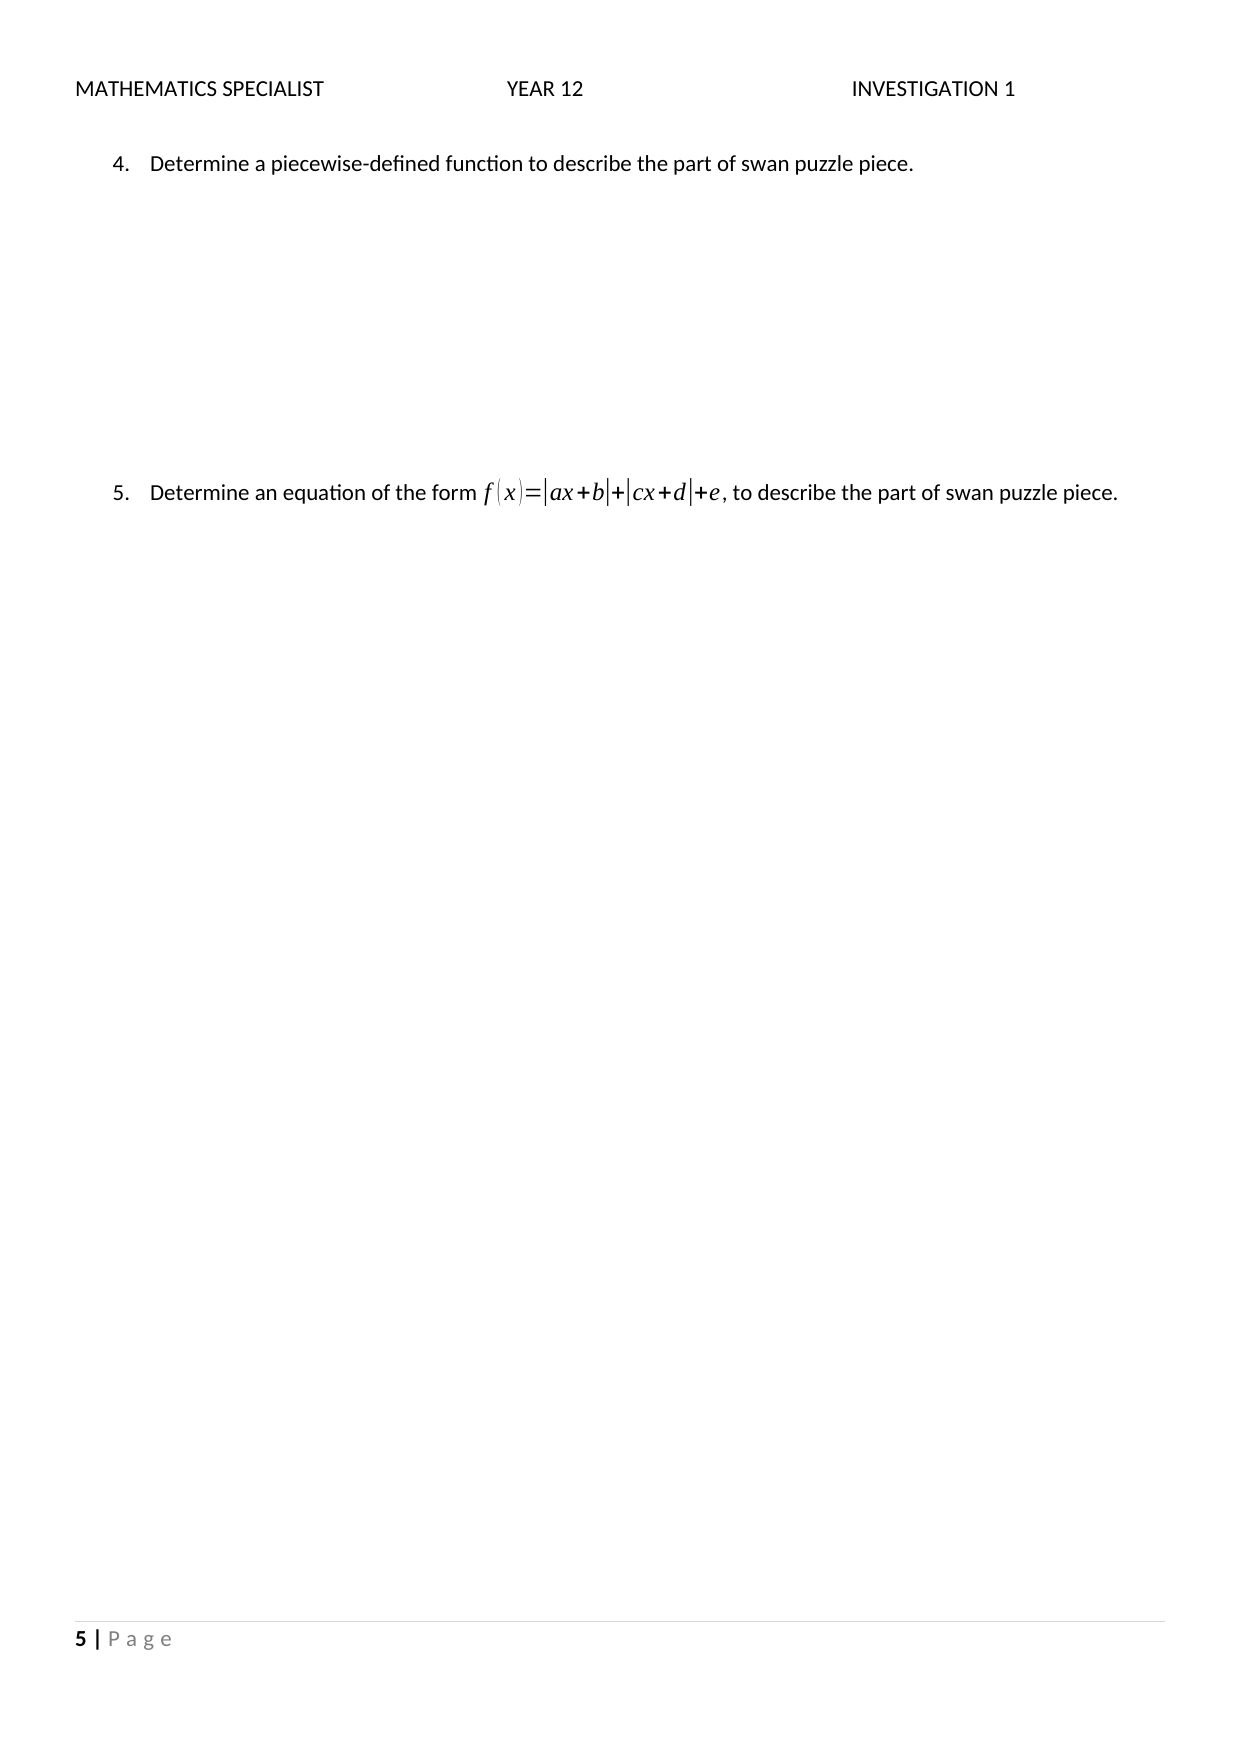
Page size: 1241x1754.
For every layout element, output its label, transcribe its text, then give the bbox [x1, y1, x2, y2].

list Determine an equation of the form , to describe the part of swan puzzle piece. [112, 477, 1165, 507]
list Determine a piecewise-defined function to describe the part of swan puzzle piece. [112, 149, 1165, 177]
